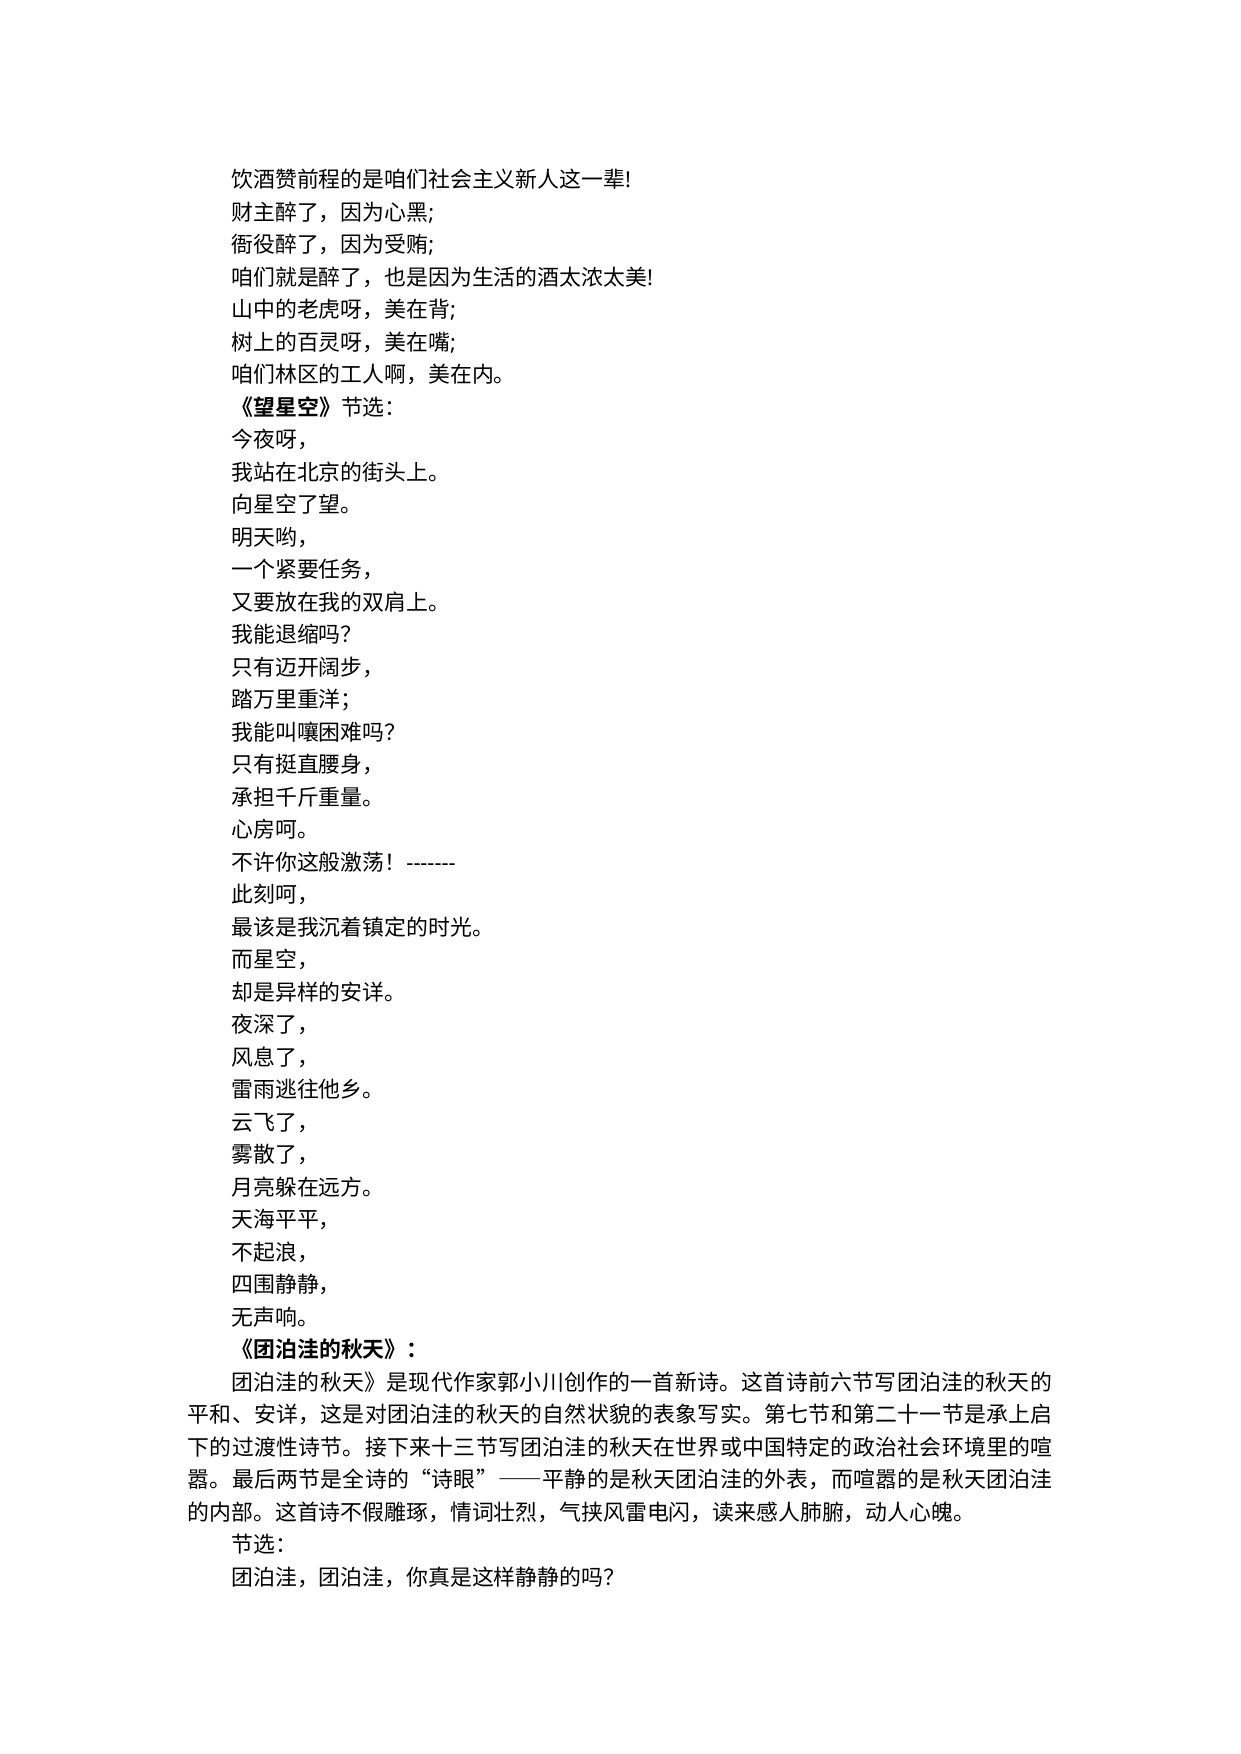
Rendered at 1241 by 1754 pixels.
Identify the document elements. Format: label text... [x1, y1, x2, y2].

text 无声响。 [187, 1299, 1053, 1332]
text 雾散了， [187, 1137, 1053, 1169]
text 云飞了， [187, 1104, 1053, 1137]
text 四围静静， [187, 1267, 1053, 1299]
text 不许你这般激荡！------- [187, 844, 1053, 877]
text 明天哟， [187, 519, 1053, 552]
text 承担千斤重量。 [187, 779, 1053, 812]
text 心房呵。 [187, 812, 1053, 844]
text 又要放在我的双肩上。 [187, 584, 1053, 617]
text 夜深了， [187, 1007, 1053, 1039]
text 树上的百灵呀，美在嘴; [187, 324, 1053, 357]
text 而星空， [187, 942, 1053, 974]
text 咱们林区的工人啊，美在内。 [187, 357, 1053, 389]
text 节选： [187, 1527, 1053, 1559]
text 团泊洼的秋天》是现代作家郭小川创作的一首新诗。这首诗前六节写团泊洼的秋天的平和、安详，这是对团泊洼的秋天的自然状貌的表象写实。第七节和第二十一节是承上启下的过渡性诗节。接下来十三节写团泊洼的秋天在世界或中国特定的政治社会环境里的喧嚣。最后两节是全诗的“诗眼”——平静的是秋天团泊洼的外表，而喧嚣的是秋天团泊洼的内部。这首诗不假雕琢，情词壮烈，气挟风雷电闪，读来感人肺腑，动人心魄。 [187, 1364, 1053, 1527]
text 踏万里重洋； [187, 682, 1053, 714]
text 雷雨逃往他乡。 [187, 1072, 1053, 1104]
text 《团泊洼的秋天》： [187, 1332, 1053, 1364]
text 团泊洼，团泊洼，你真是这样静静的吗？ [187, 1559, 1053, 1592]
text 此刻呵， [187, 877, 1053, 909]
text 我能叫嚷困难吗？ [187, 714, 1053, 747]
text 今夜呀， [187, 422, 1053, 454]
text 衙役醉了，因为受贿; [187, 227, 1053, 259]
text 月亮躲在远方。 [187, 1169, 1053, 1202]
text 风息了， [187, 1039, 1053, 1072]
text 咱们就是醉了，也是因为生活的酒太浓太美! [187, 259, 1053, 292]
text 一个紧要任务， [187, 552, 1053, 584]
text 只有挺直腰身， [187, 747, 1053, 779]
text 却是异样的安详。 [187, 974, 1053, 1007]
text 不起浪， [187, 1234, 1053, 1267]
text 我站在北京的街头上。 [187, 454, 1053, 487]
text 财主醉了，因为心黑; [187, 194, 1053, 227]
text 饮酒赞前程的是咱们社会主义新人这一辈! [187, 162, 1053, 194]
text 只有迈开阔步， [187, 649, 1053, 682]
text 山中的老虎呀，美在背; [187, 292, 1053, 324]
text 向星空了望。 [187, 487, 1053, 519]
text 天海平平， [187, 1202, 1053, 1234]
text 《望星空》节选： [187, 389, 1053, 422]
text 最该是我沉着镇定的时光。 [187, 909, 1053, 942]
text 我能退缩吗？ [187, 617, 1053, 649]
